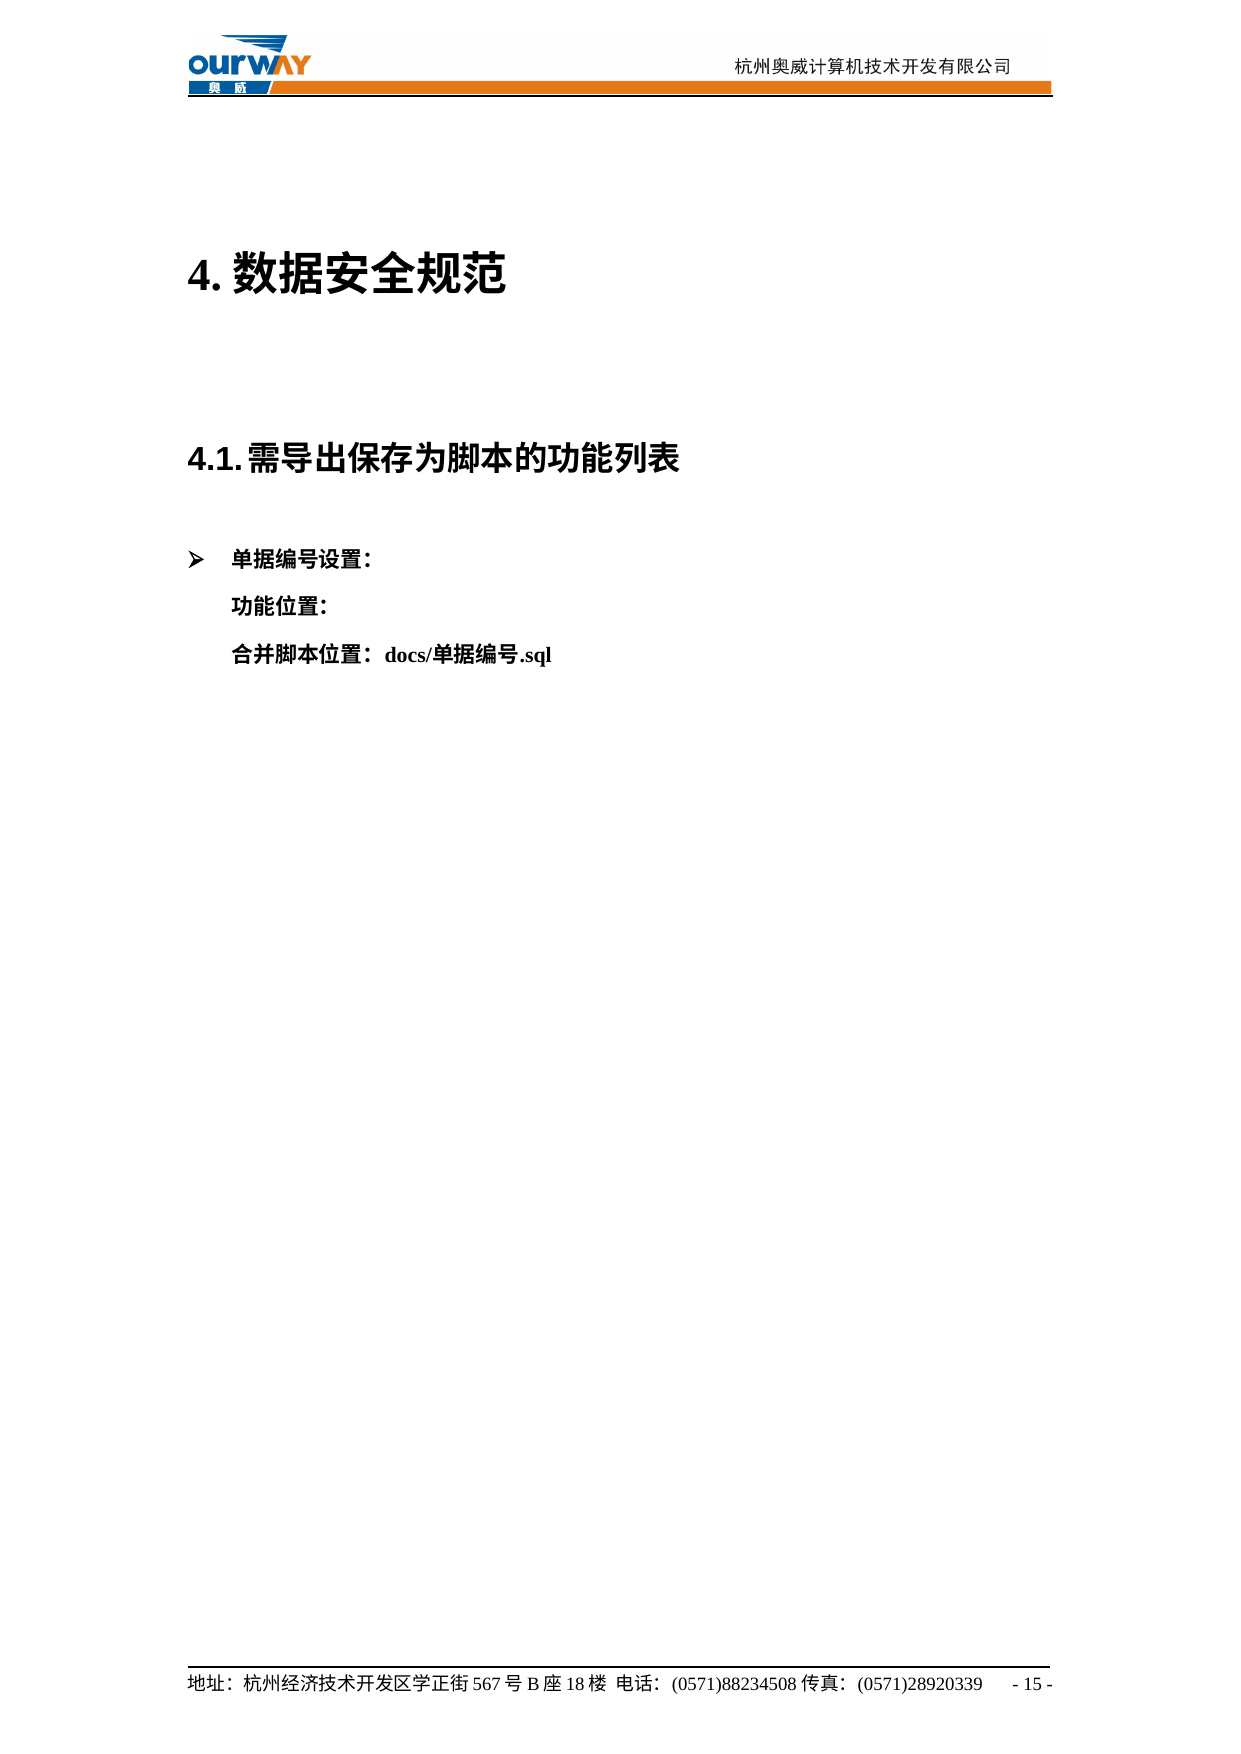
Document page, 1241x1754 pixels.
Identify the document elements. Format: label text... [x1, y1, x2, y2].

list 合并脚本位置：docs/单据编号.sql [231, 637, 1053, 668]
subtitle 数据安全规范 [187, 237, 1053, 303]
picture [188, 35, 1052, 94]
subtitle 需导出保存为脚本的功能列表 [187, 431, 1053, 479]
list 功能位置： [231, 589, 1053, 621]
list 单据编号设置： [187, 542, 1053, 573]
